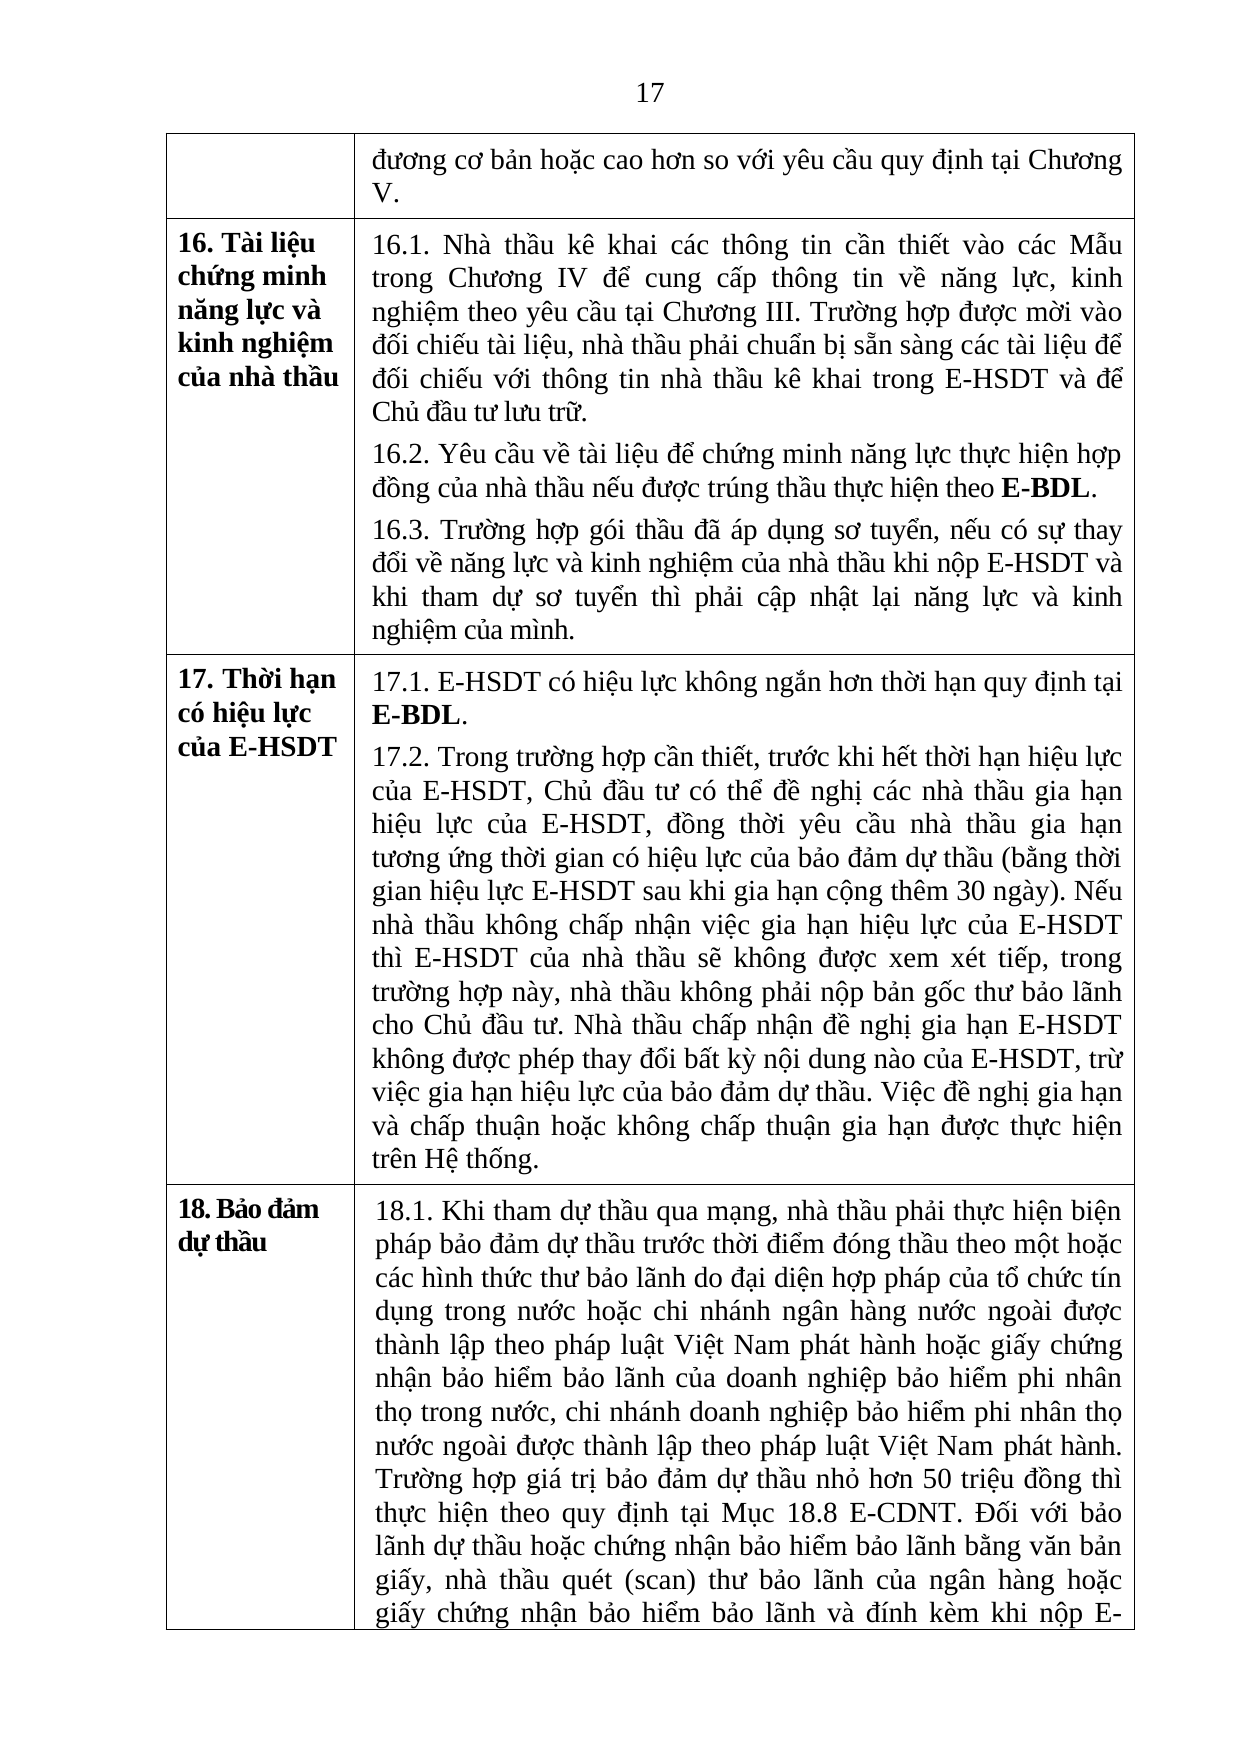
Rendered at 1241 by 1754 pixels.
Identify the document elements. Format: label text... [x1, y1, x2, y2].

table_cell 16. Tài liệu chứng minh năng lực và kinh nghiệm của nhà thầu [167, 219, 354, 654]
table_cell 17.1. E-HSDT có hiệu lực không ngắn hơn thời hạn quy định tại E-BDL. 17.2. Trong trường hợp cần thiết, trước khi hết thời hạn hiệu lực của E-HSDT, Chủ đầu tư có thể đề nghị các nhà thầu gia hạn hiệu lực của E-HSDT, đồng thời yêu cầu nhà thầu gia hạn tương ứng thời gian có hiệu lực của bảo đảm dự thầu (bằng thời gian hiệu lực E-HSDT sau khi gia hạn cộng thêm 30 ngày). Nếu nhà thầu không chấp nhận việc gia hạn hiệu lực của E-HSDT thì E-HSDT của nhà thầu sẽ không được xem xét tiếp, trong trường hợp này, nhà thầu không phải nộp bản gốc thư bảo lãnh cho Chủ đầu tư. Nhà thầu chấp nhận đề nghị gia hạn E-HSDT không được phép thay đổi bất kỳ nội dung nào của E-HSDT, trừ việc gia hạn hiệu lực của bảo đảm dự thầu. Việc đề nghị gia hạn và chấp thuận hoặc không chấp thuận gia hạn được thực hiện trên Hệ thống. [355, 655, 1134, 1183]
table_cell 16.1. Nhà thầu kê khai các thông tin cần thiết vào các Mẫu trong Chương IV để cung cấp thông tin về năng lực, kinh nghiệm theo yêu cầu tại Chương III. Trường hợp được mời vào đối chiếu tài liệu, nhà thầu phải chuẩn bị sẵn sàng các tài liệu để đối chiếu với thông tin nhà thầu kê khai trong E-HSDT và để Chủ đầu tư lưu trữ. 16.2. Yêu cầu về tài liệu để chứng minh năng lực thực hiện hợp đồng của nhà thầu nếu được trúng thầu thực hiện theo E-BDL. 16.3. Trường hợp gói thầu đã áp dụng sơ tuyển, nếu có sự thay đổi về năng lực và kinh nghiệm của nhà thầu khi nộp E-HSDT và khi tham dự sơ tuyển thì phải cập nhật lại năng lực và kinh nghiệm của mình. [355, 219, 1134, 654]
table_cell 18. Bảo đảm dự thầu [167, 1185, 354, 1629]
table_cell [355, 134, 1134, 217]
table_cell 17. Thời hạn có hiệu lực của E-HSDT [167, 655, 354, 1183]
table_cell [167, 134, 354, 217]
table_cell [355, 1185, 1134, 1629]
